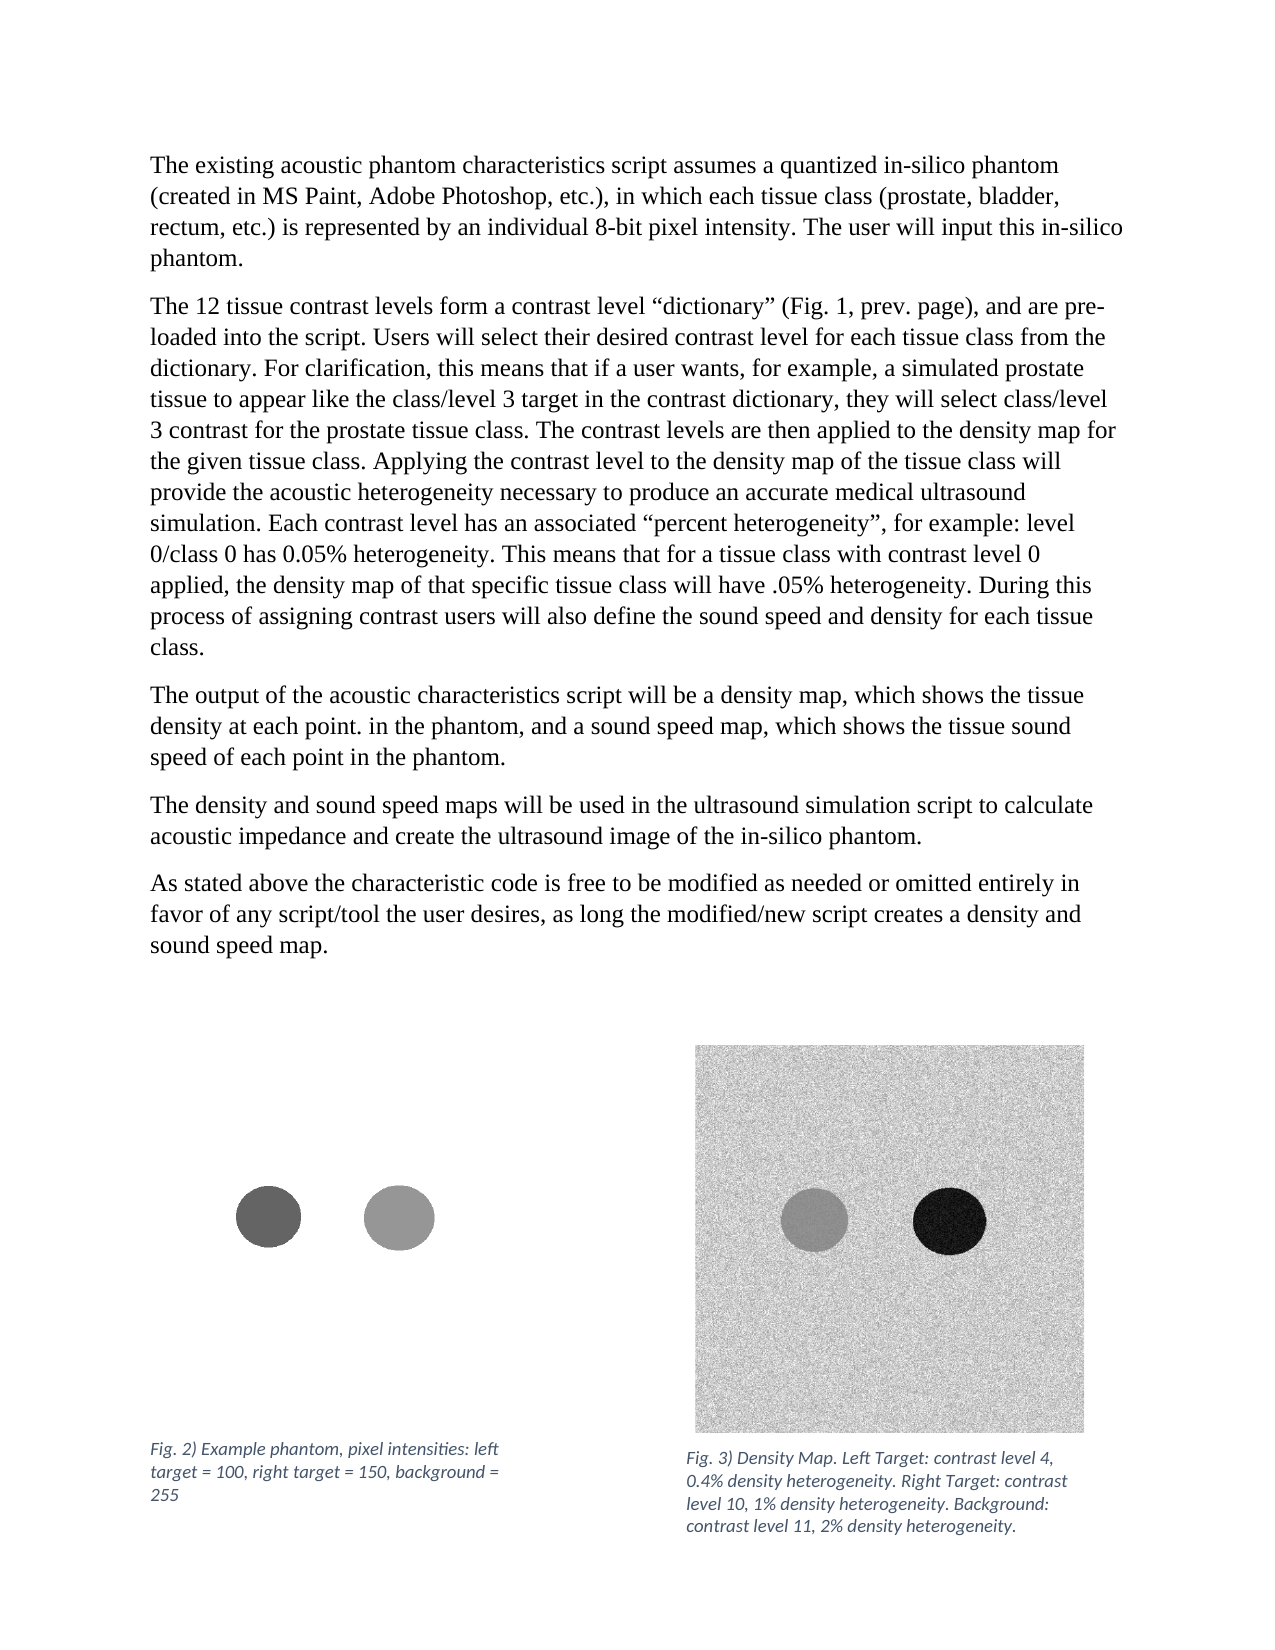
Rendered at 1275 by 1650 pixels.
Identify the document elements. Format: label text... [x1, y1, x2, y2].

text The 12 tissue contrast levels form a contrast level “dictionary” (Fig. 1, prev. page), and are pre-loaded into the script. Users will select their desired contrast level for each tissue class from the dictionary. For clarification, this means that if a user wants, for example, a simulated prostate tissue to appear like the class/level 3 target in the contrast dictionary, they will select class/level 3 contrast for the prostate tissue class. The contrast levels are then applied to the density map for the given tissue class. Applying the contrast level to the density map of the tissue class will provide the acoustic heterogeneity necessary to produce an accurate medical ultrasound simulation. Each contrast level has an associated “percent heterogeneity”, for example: level 0/class 0 has 0.05% heterogeneity. This means that for a tissue class with contrast level 0 applied, the density map of that specific tissue class will have .05% heterogeneity. During this process of assigning contrast users will also define the sound speed and density for each tissue class. [150, 291, 1125, 661]
picture [153, 1046, 529, 1422]
text The existing acoustic phantom characteristics script assumes a quantized in-silico phantom (created in MS Paint, Adobe Photoshop, etc.), in which each tissue class (prostate, bladder, rectum, etc.) is represented by an individual 8-bit pixel intensity. The user will input this in-silico phantom. [150, 150, 1125, 272]
picture [695, 1045, 1085, 1433]
text As stated above the characteristic code is free to be modified as needed or omitted entirely in favor of any script/tool the user desires, as long the modified/new script creates a density and sound speed map. [150, 868, 1125, 959]
text The density and sound speed maps will be used in the ultrasound simulation script to calculate acoustic impedance and create the ultrasound image of the in-silico phantom. [150, 790, 1125, 849]
text The output of the acoustic characteristics script will be a density map, which shows the tissue density at each point. in the phantom, and a sound speed map, which shows the tissue sound speed of each point in the phantom. [150, 680, 1125, 771]
